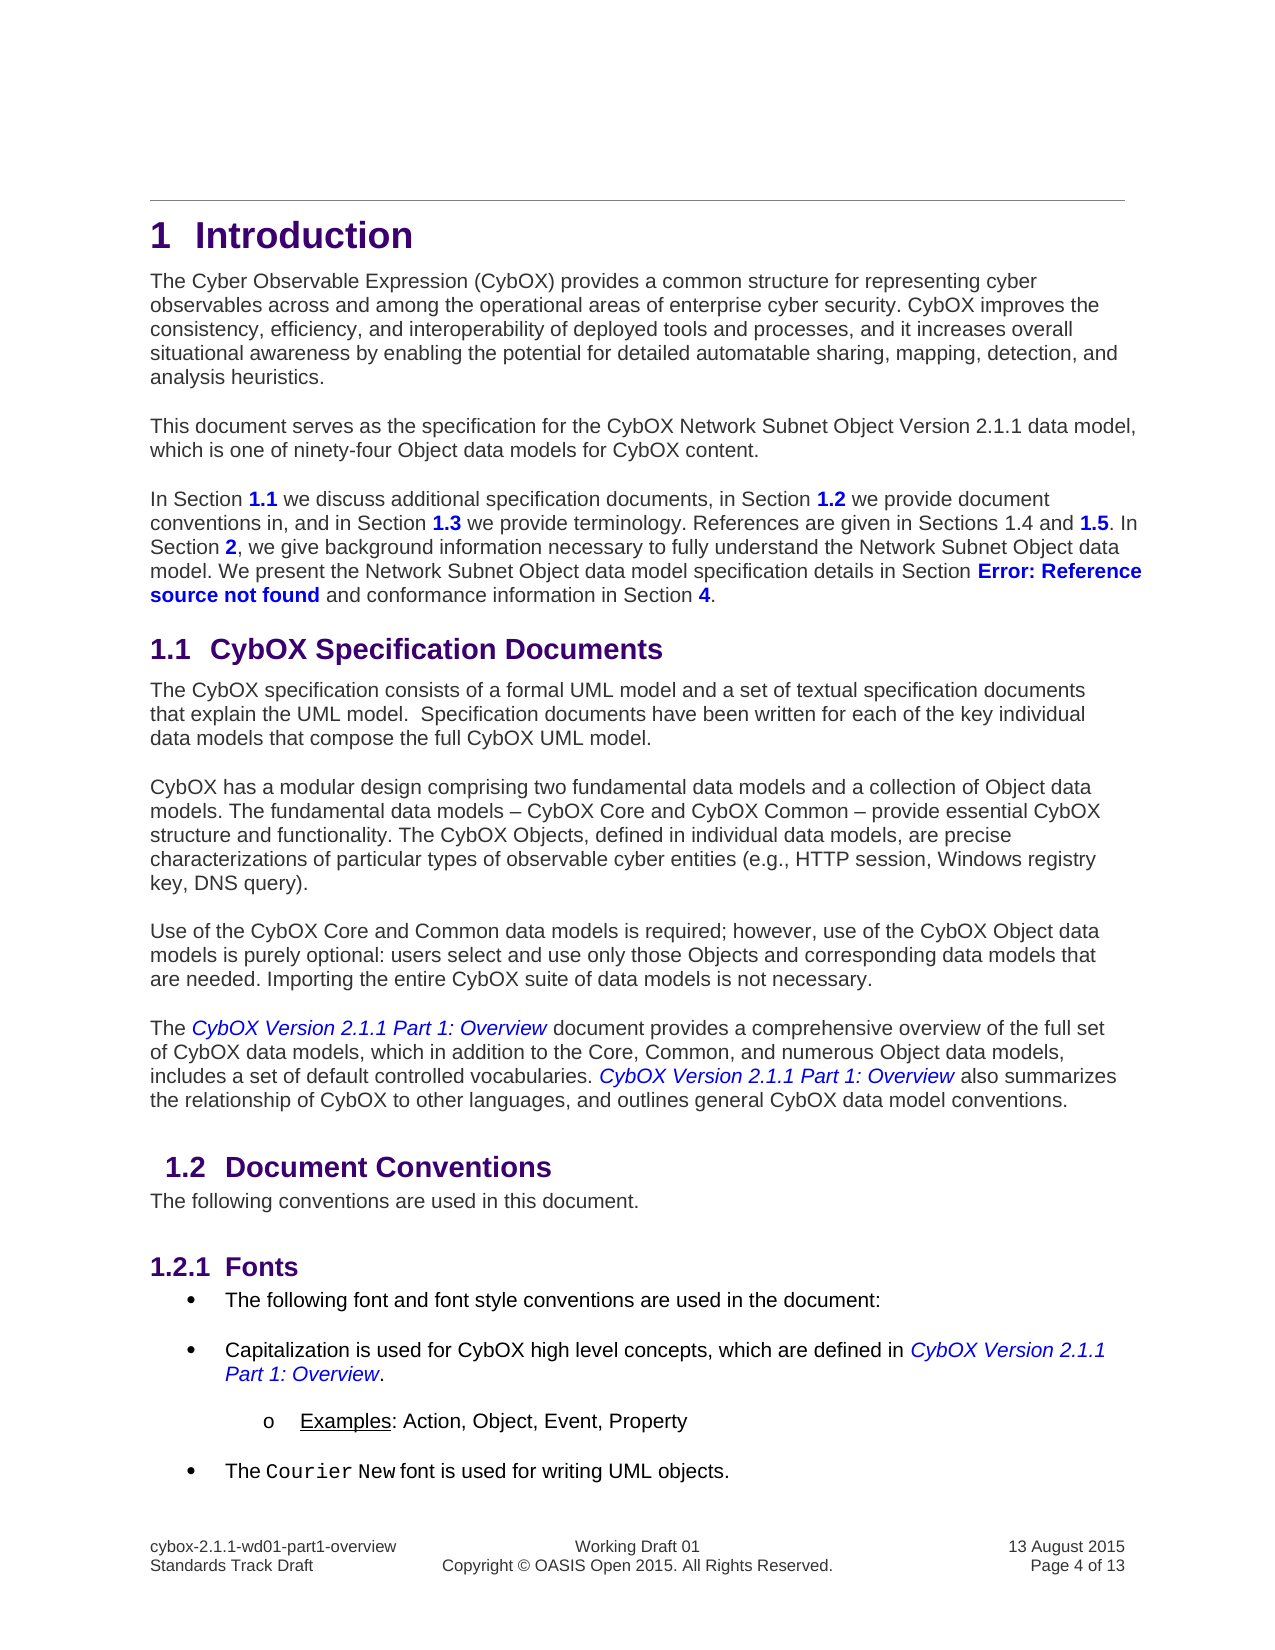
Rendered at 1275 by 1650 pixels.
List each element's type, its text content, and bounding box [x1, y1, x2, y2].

text The CybOX specification consists of a formal UML model and a set of textual specification documents that explain the UML model. Specification documents have been written for each of the key individual data models that compose the full CybOX UML model. [150, 678, 1125, 749]
list The Courier New font is used for writing UML objects. [187, 1459, 1125, 1485]
list Examples: Action, Object, Event, Property [262, 1409, 1125, 1435]
text Use of the CybOX Core and Common data models is required; however, use of the CybOX Object data models is purely optional: users select and use only those Objects and corresponding data models that are needed. Importing the entire CybOX suite of data models is not necessary. [150, 919, 1125, 991]
text The Cyber Observable Expression (CybOX) provides a common structure for representing cyber observables across and among the operational areas of enterprise cyber security. CybOX improves the consistency, efficiency, and interoperability of deployed tools and processes, and it increases overall situational awareness by enabling the potential for detailed automatable sharing, mapping, detection, and analysis heuristics. [150, 269, 1153, 389]
subtitle Introduction [150, 201, 1125, 257]
subtitle CybOX Specification Documents [150, 632, 1125, 665]
text The following conventions are used in this document. [150, 1189, 1125, 1213]
subtitle Fonts [150, 1251, 1125, 1282]
list Capitalization is used for CybOX high level concepts, which are defined in CybOX Version 2.1.1 Part 1: Overview. [187, 1337, 1125, 1385]
text CybOX has a modular design comprising two fundamental data models and a collection of Object data models. The fundamental data models – CybOX Core and CybOX Common – provide essential CybOX structure and functionality. The CybOX Objects, defined in individual data models, are precise characterizations of particular types of observable cyber entities (e.g., HTTP session, Windows registry key, DNS query). [150, 774, 1125, 894]
text The CybOX Version 2.1.1 Part 1: Overview document provides a comprehensive overview of the full set of CybOX data models, which in addition to the Core, Common, and numerous Object data models, includes a set of default controlled vocabularies. CybOX Version 2.1.1 Part 1: Overview also summarizes the relationship of CybOX to other languages, and outlines general CybOX data model conventions. [150, 1016, 1125, 1112]
subtitle Document Conventions [165, 1149, 1125, 1183]
text This document serves as the specification for the CybOX Network Subnet Object Version 2.1.1 data model, which is one of ninety-four Object data models for CybOX content. [150, 414, 1153, 462]
list The following font and font style conventions are used in the document: [187, 1288, 1125, 1312]
